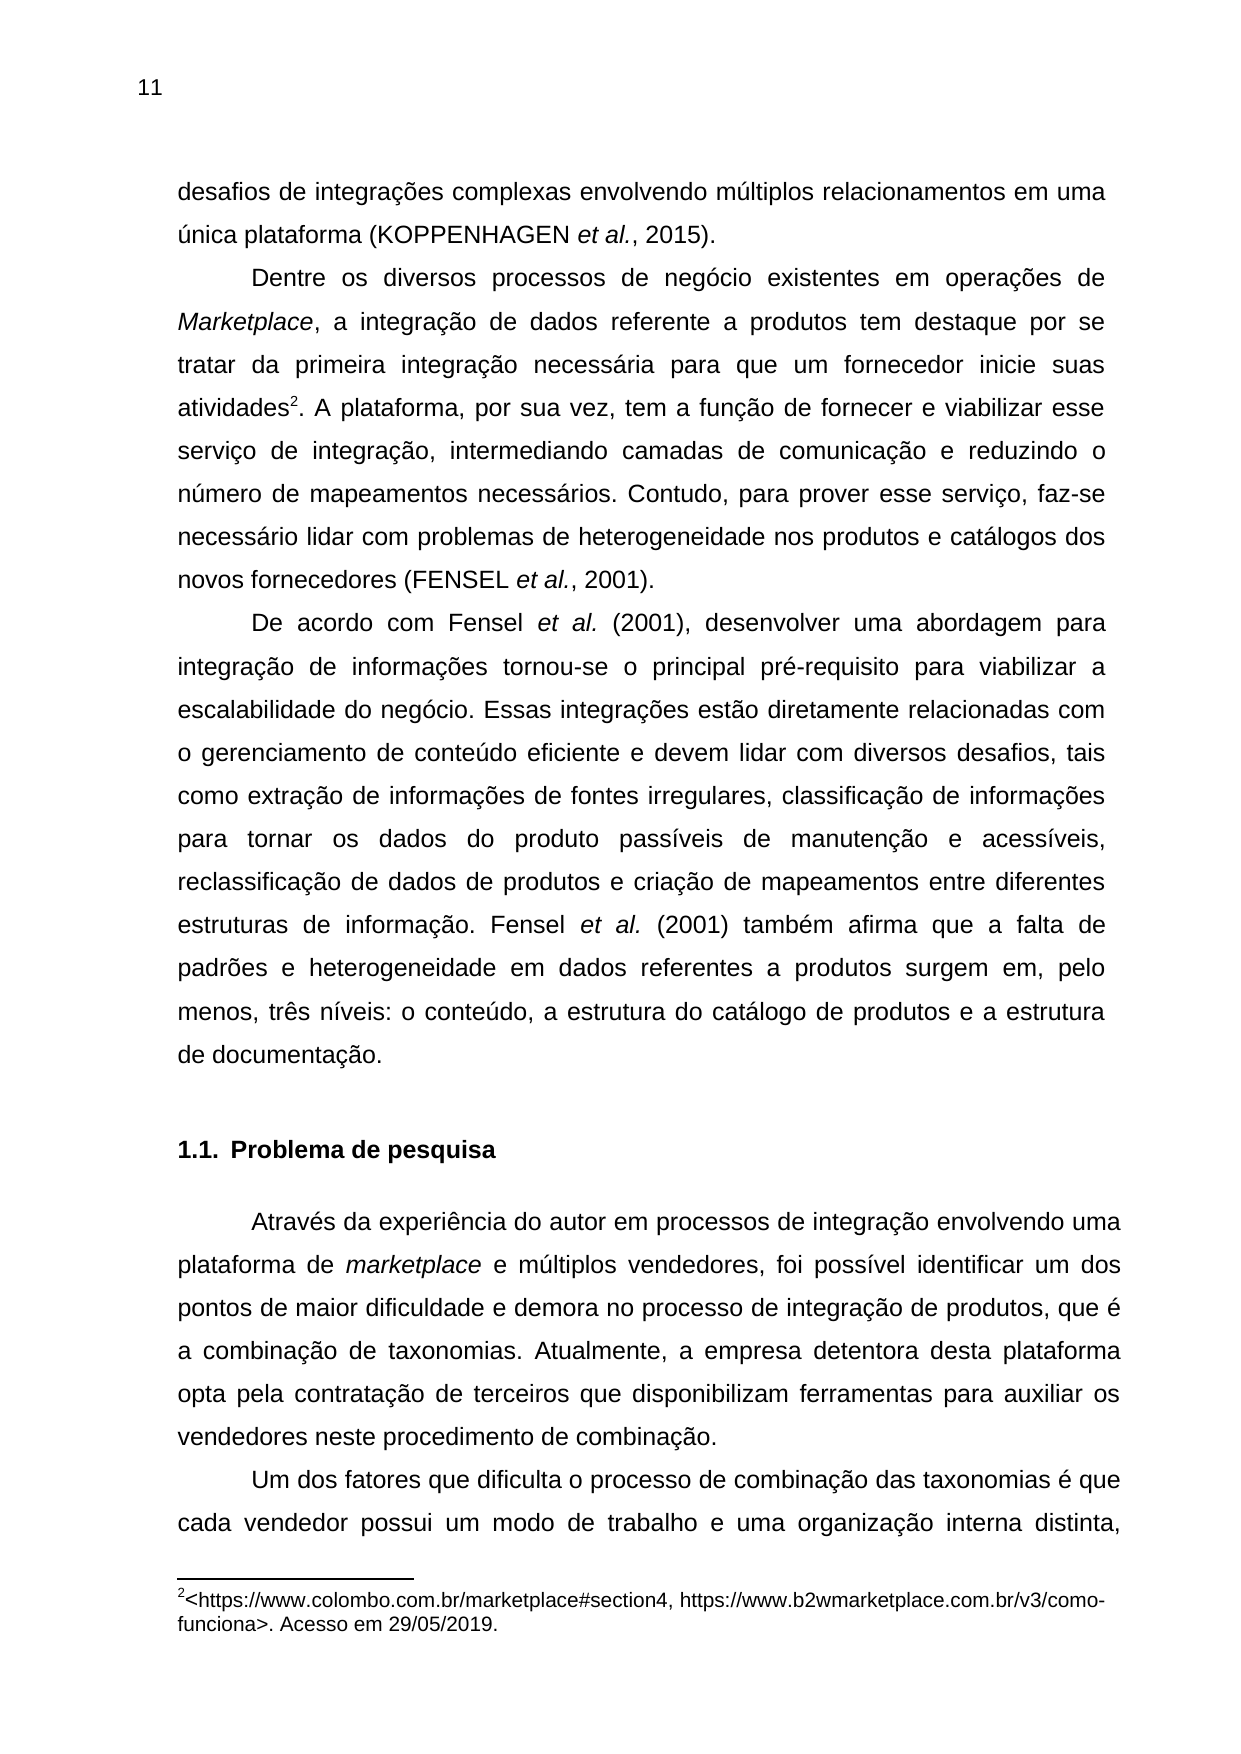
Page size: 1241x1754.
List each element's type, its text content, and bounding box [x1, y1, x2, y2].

list Problema de pesquisa [177, 1135, 1122, 1163]
text De acordo com Fensel et al. (2001), desenvolver uma abordagem para integração de informações tornou-se o principal pré-requisito para viabilizar a escalabilidade do negócio. Essas integrações estão diretamente relacionadas com o gerenciamento de conteúdo eficiente e devem lidar com diversos desafios, tais como extração de informações de fontes irregulares, classificação de informações para tornar os dados do produto passíveis de manutenção e acessíveis, reclassificação de dados de produtos e criação de mapeamentos entre diferentes estruturas de informação. Fensel et al. (2001) também afirma que a falta de padrões e heterogeneidade em dados referentes a produtos surgem em, pelo menos, três níveis: o conteúdo, a estrutura do catálogo de produtos e a estrutura de documentação. [177, 608, 1107, 1068]
text Através da experiência do autor em processos de integração envolvendo uma plataforma de marketplace e múltiplos vendedores, foi possível identificar um dos pontos de maior dificuldade e demora no processo de integração de produtos, que é a combinação de taxonomias. Atualmente, a empresa detentora desta plataforma opta pela contratação de terceiros que disponibilizam ferramentas para auxiliar os vendedores neste procedimento de combinação. [177, 1207, 1122, 1451]
text Dentre os diversos processos de negócio existentes em operações de Marketplace, a integração de dados referente a produtos tem destaque por se tratar da primeira integração necessária para que um fornecedor inicie suas atividades. A plataforma, por sua vez, tem a função de fornecer e viabilizar esse serviço de integração, intermediando camadas de comunicação e reduzindo o número de mapeamentos necessários. Contudo, para prover esse serviço, faz-se necessário lidar com problemas de heterogeneidade nos produtos e catálogos dos novos fornecedores (FENSEL et al., 2001). [177, 263, 1107, 594]
